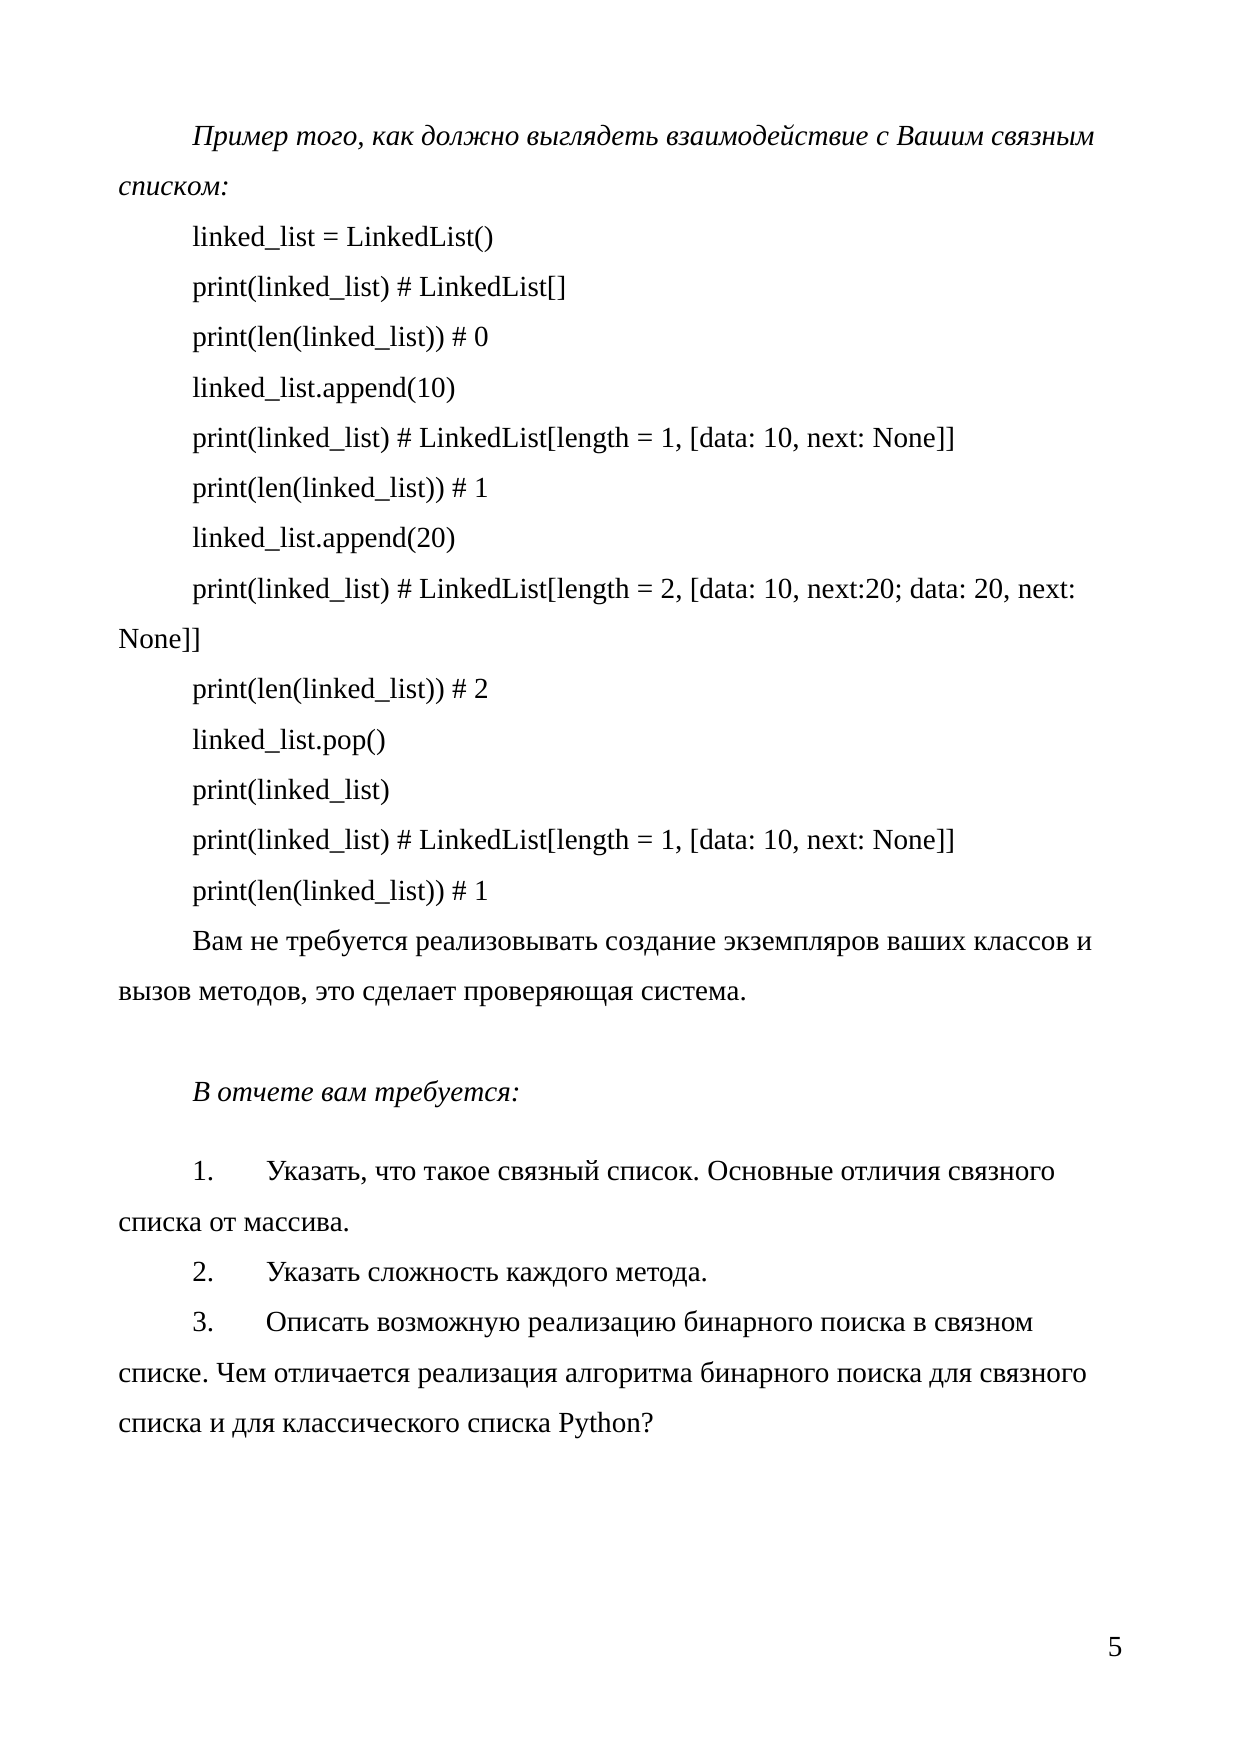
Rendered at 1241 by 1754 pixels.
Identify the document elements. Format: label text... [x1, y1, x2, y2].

text Пример того, как должно выглядеть взаимодействие с Вашим связным списком: [118, 118, 1122, 202]
text print(len(linked_list)) # 1 [118, 873, 1122, 906]
text linked_list.append(20) [118, 521, 1122, 554]
text Вам не требуется реализовывать создание экземпляров ваших классов и вызов методов, это сделает проверяющая система. [118, 923, 1122, 1007]
text linked_list = LinkedList() [118, 219, 1122, 252]
text print(len(linked_list)) # 1 [118, 470, 1122, 504]
text print(len(linked_list)) # 0 [118, 319, 1122, 353]
text print(len(linked_list)) # 2 [118, 672, 1122, 705]
list Указать, что такое связный список. Основные отличия связного списка от массива. [118, 1153, 1122, 1237]
text print(linked_list) # LinkedList[length = 1, [data: 10, next: None]] [118, 420, 1122, 453]
text linked_list.append(10) [118, 370, 1122, 403]
list Указать сложность каждого метода. [118, 1254, 1122, 1288]
text В отчете вам требуется: [118, 1074, 1122, 1108]
text print(linked_list) # LinkedList[] [118, 269, 1122, 303]
text print(linked_list) [118, 772, 1122, 806]
list Описать возможную реализацию бинарного поиска в связном списке. Чем отличается реализация алгоритма бинарного поиска для связного списка и для классического списка Python? [118, 1304, 1122, 1439]
text print(linked_list) # LinkedList[length = 1, [data: 10, next: None]] [118, 822, 1122, 856]
text print(linked_list) # LinkedList[length = 2, [data: 10, next:20; data: 20, next: None]] [118, 571, 1122, 655]
text linked_list.pop() [118, 722, 1122, 755]
